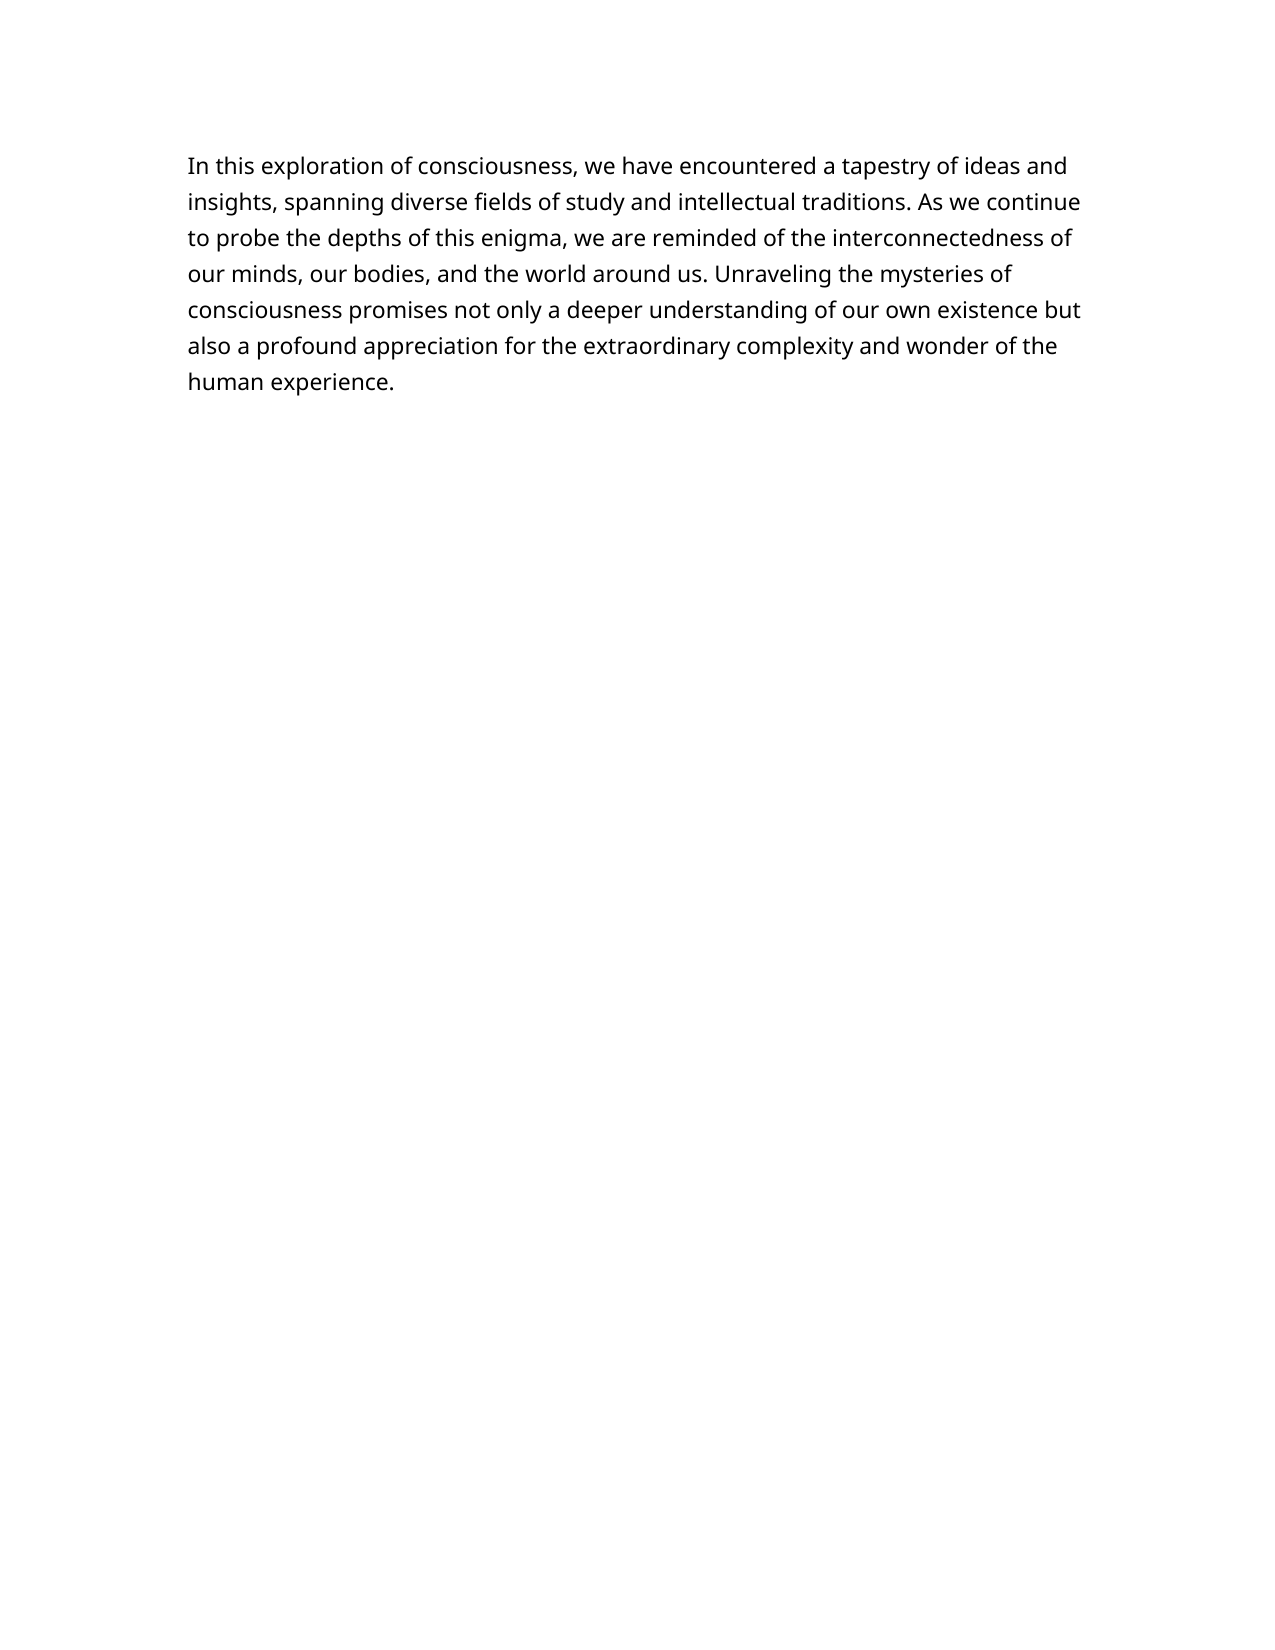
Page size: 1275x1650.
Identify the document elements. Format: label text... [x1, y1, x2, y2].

text In this exploration of consciousness, we have encountered a tapestry of ideas and insights, spanning diverse fields of study and intellectual traditions. As we continue to probe the depths of this enigma, we are reminded of the interconnectedness of our minds, our bodies, and the world around us. Unraveling the mysteries of consciousness promises not only a deeper understanding of our own existence but also a profound appreciation for the extraordinary complexity and wonder of the human experience. [187, 150, 1087, 397]
